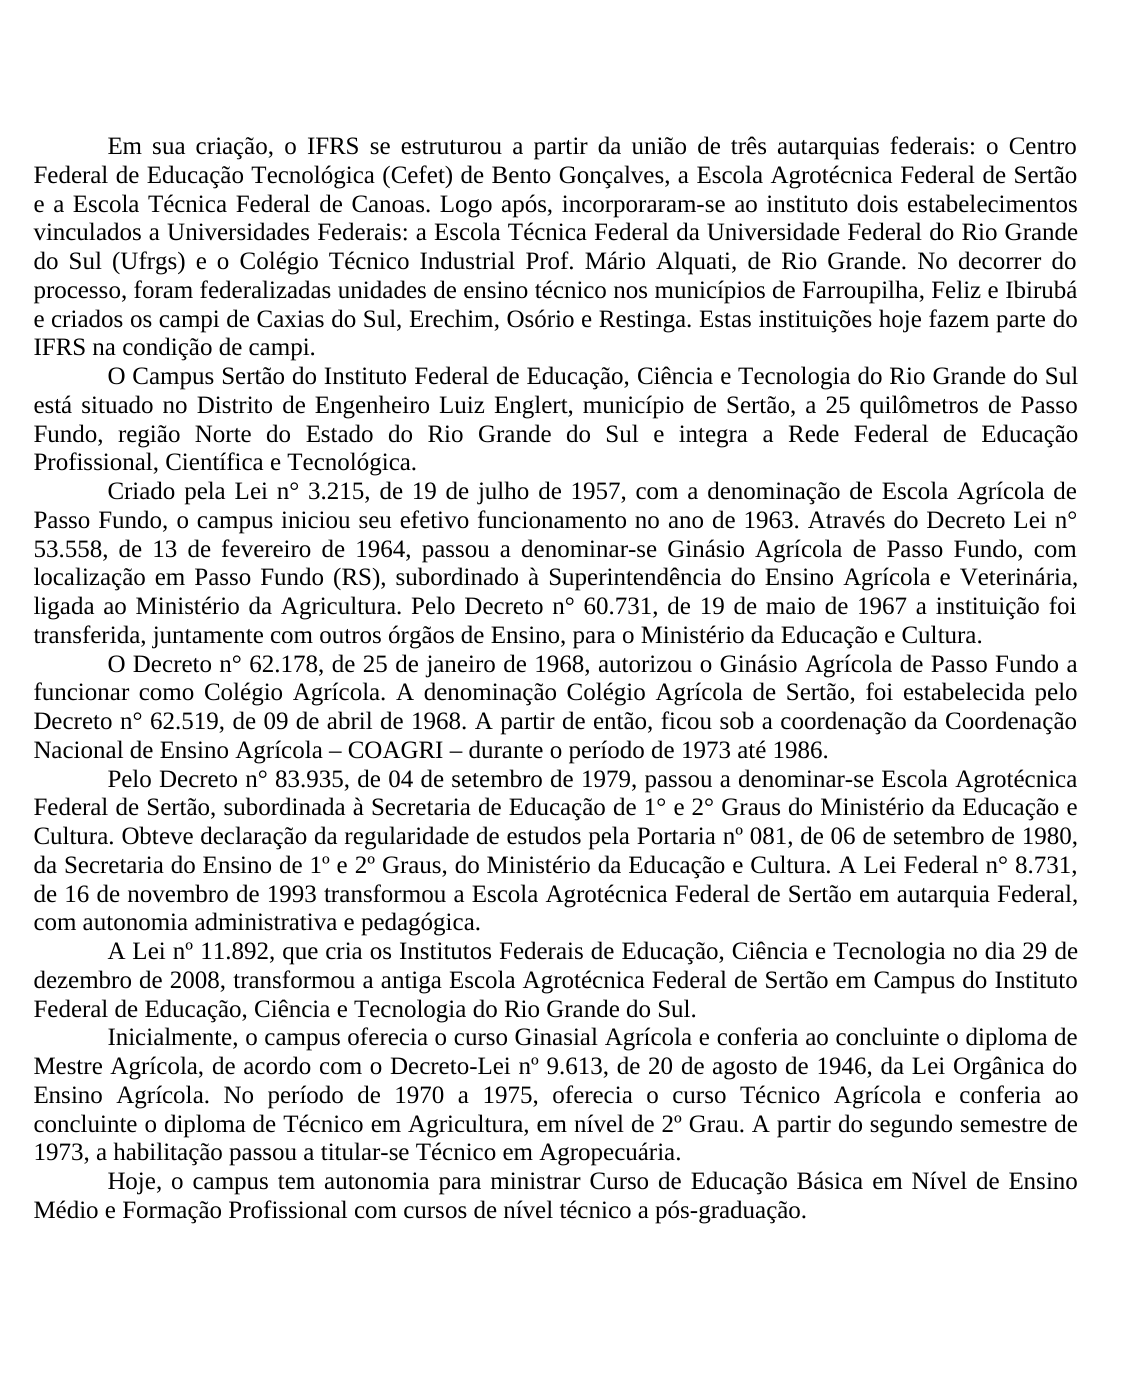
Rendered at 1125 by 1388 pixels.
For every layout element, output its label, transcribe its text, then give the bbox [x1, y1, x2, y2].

text O Campus Sertão do Instituto Federal de Educação, Ciência e Tecnologia do Rio Grande do Sul está situado no Distrito de Engenheiro Luiz Englert, município de Sertão, a 25 quilômetros de Passo Fundo, região Norte do Estado do Rio Grande do Sul e integra a Rede Federal de Educação Profissional, Científica e Tecnológica. [33, 361, 1079, 476]
text Pelo Decreto n° 83.935, de 04 de setembro de 1979, passou a denominar-se Escola Agrotécnica Federal de Sertão, subordinada à Secretaria de Educação de 1° e 2° Graus do Ministério da Educação e Cultura. Obteve declaração da regularidade de estudos pela Portaria nº 081, de 06 de setembro de 1980, da Secretaria do Ensino de 1º e 2º Graus, do Ministério da Educação e Cultura. A Lei Federal n° 8.731, de 16 de novembro de 1993 transformou a Escola Agrotécnica Federal de Sertão em autarquia Federal, com autonomia administrativa e pedagógica. [33, 764, 1079, 936]
text Hoje, o campus tem autonomia para ministrar Curso de Educação Básica em Nível de Ensino Médio e Formação Profissional com cursos de nível técnico a pós-graduação. [33, 1166, 1079, 1224]
text O Decreto n° 62.178, de 25 de janeiro de 1968, autorizou o Ginásio Agrícola de Passo Fundo a funcionar como Colégio Agrícola. A denominação Colégio Agrícola de Sertão, foi estabelecida pelo Decreto n° 62.519, de 09 de abril de 1968. A partir de então, ficou sob a coordenação da Coordenação Nacional de Ensino Agrícola – COAGRI – durante o período de 1973 até 1986. [33, 649, 1079, 764]
text Inicialmente, o campus oferecia o curso Ginasial Agrícola e conferia ao concluinte o diploma de Mestre Agrícola, de acordo com o Decreto-Lei nº 9.613, de 20 de agosto de 1946, da Lei Orgânica do Ensino Agrícola. No período de 1970 a 1975, oferecia o curso Técnico Agrícola e conferia ao concluinte o diploma de Técnico em Agricultura, em nível de 2º Grau. A partir do segundo semestre de 1973, a habilitação passou a titular-se Técnico em Agropecuária. [33, 1022, 1079, 1166]
text Em sua criação, o IFRS se estruturou a partir da união de três autarquias federais: o Centro Federal de Educação Tecnológica (Cefet) de Bento Gonçalves, a Escola Agrotécnica Federal de Sertão e a Escola Técnica Federal de Canoas. Logo após, incorporaram-se ao instituto dois estabelecimentos vinculados a Universidades Federais: a Escola Técnica Federal da Universidade Federal do Rio Grande do Sul (Ufrgs) e o Colégio Técnico Industrial Prof. Mário Alquati, de Rio Grande. No decorrer do processo, foram federalizadas unidades de ensino técnico nos municípios de Farroupilha, Feliz e Ibirubá e criados os campi de Caxias do Sul, Erechim, Osório e Restinga. Estas instituições hoje fazem parte do IFRS na condição de campi. [33, 131, 1079, 361]
text Criado pela Lei n° 3.215, de 19 de julho de 1957, com a denominação de Escola Agrícola de Passo Fundo, o campus iniciou seu efetivo funcionamento no ano de 1963. Através do Decreto Lei n° 53.558, de 13 de fevereiro de 1964, passou a denominar-se Ginásio Agrícola de Passo Fundo, com localização em Passo Fundo (RS), subordinado à Superintendência do Ensino Agrícola e Veterinária, ligada ao Ministério da Agricultura. Pelo Decreto n° 60.731, de 19 de maio de 1967 a instituição foi transferida, juntamente com outros órgãos de Ensino, para o Ministério da Educação e Cultura. [33, 476, 1079, 649]
text A Lei nº 11.892, que cria os Institutos Federais de Educação, Ciência e Tecnologia no dia 29 de dezembro de 2008, transformou a antiga Escola Agrotécnica Federal de Sertão em Campus do Instituto Federal de Educação, Ciência e Tecnologia do Rio Grande do Sul. [33, 936, 1079, 1022]
